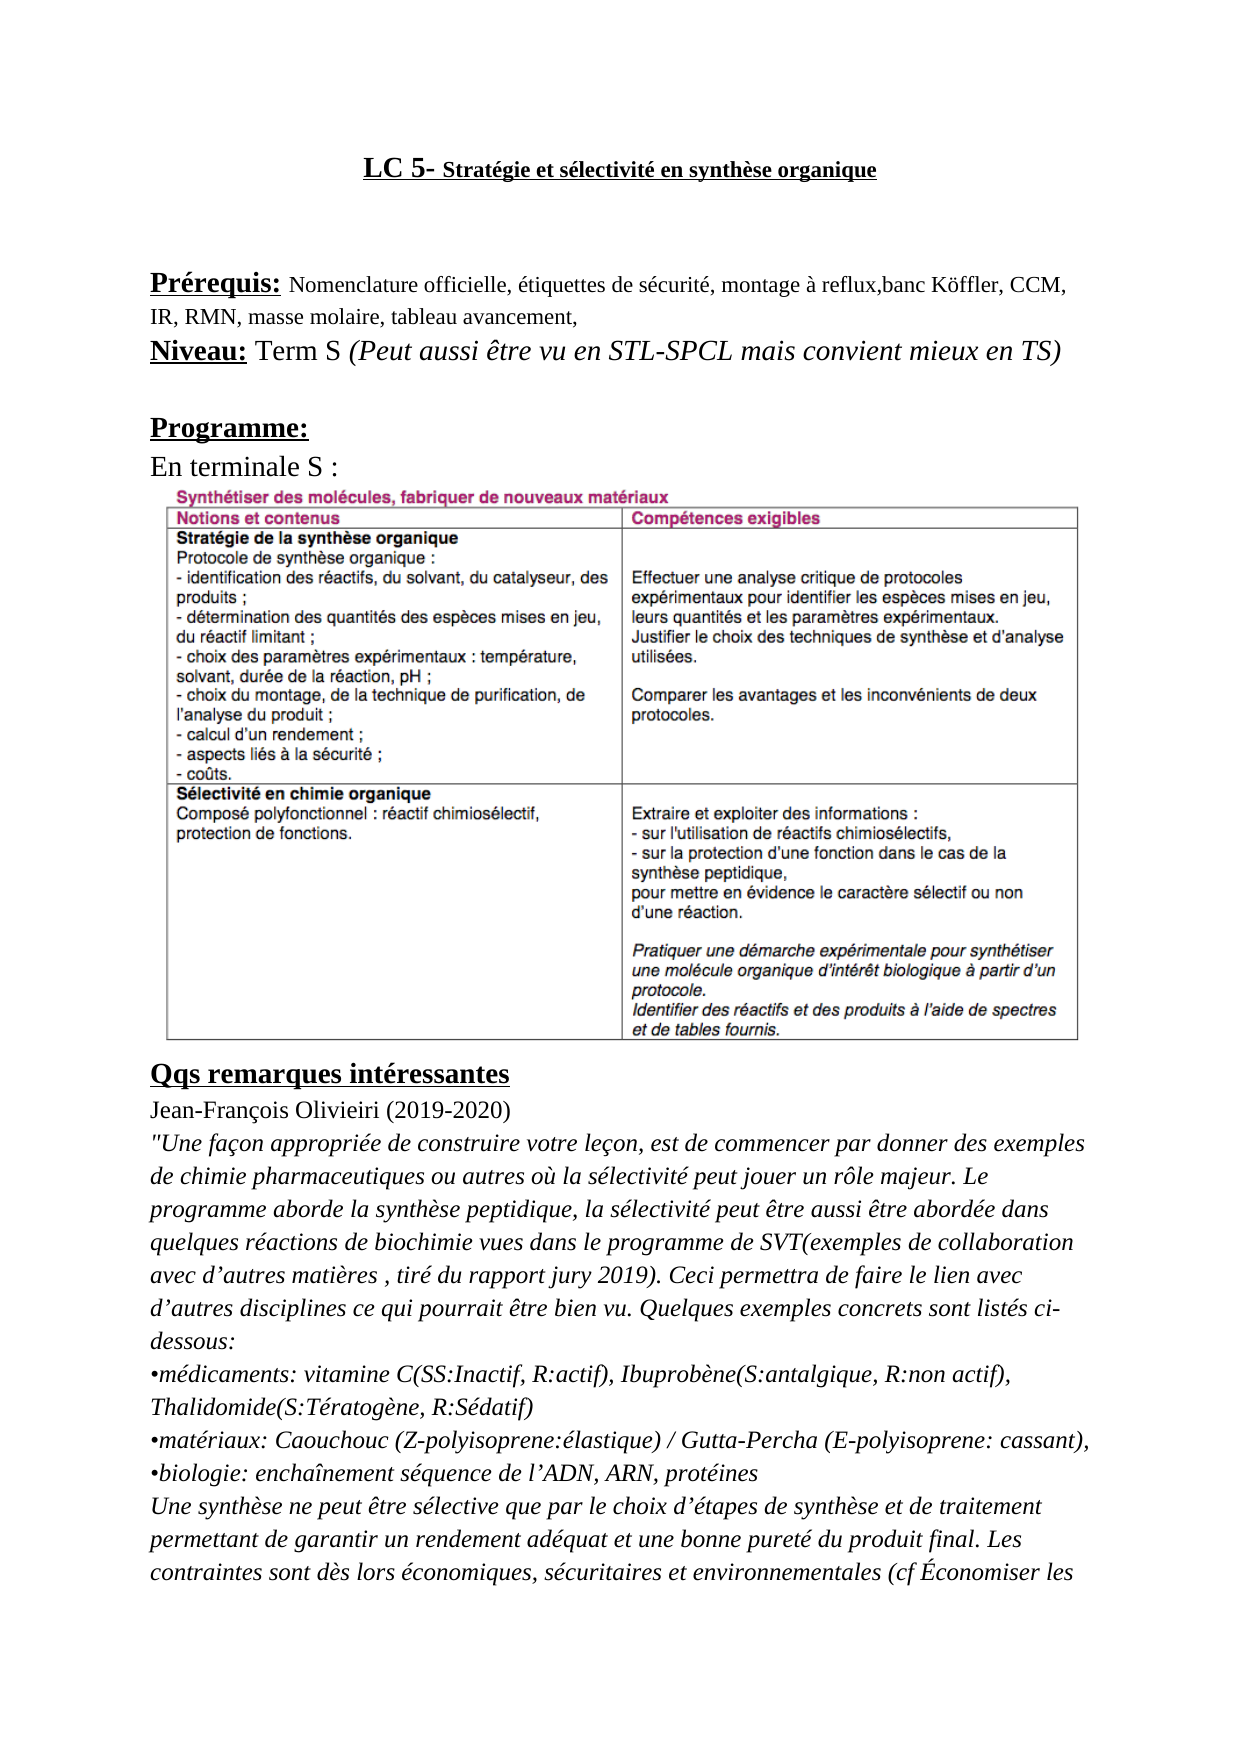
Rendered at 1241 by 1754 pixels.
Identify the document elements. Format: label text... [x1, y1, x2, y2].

text •biologie: enchaînement séquence de l’ADN, ARN, protéines [150, 1458, 1090, 1487]
text "Une façon appropriée de construire votre leçon, est de commencer par donner des exemples de chimie pharmaceutiques ou autres où la sélectivité peut jouer un rôle majeur. Le programme aborde la synthèse peptidique, la sélectivité peut être aussi être abordée dans quelques réactions de biochimie vues dans le programme de SVT(exemples de collaboration avec d’autres matières , tiré du rapport jury 2019). Ceci permettra de faire le lien avec d’autres disciplines ce qui pourrait être bien vu. Quelques exemples concrets sont listés ci-dessous: [150, 1128, 1090, 1355]
text •médicaments: vitamine C(SS:Inactif, R:actif), Ibuprobène(S:antalgique, R:non actif), Thalidomide(S:Tératogène, R:Sédatif) [150, 1359, 1090, 1421]
text Niveau: Term S (Peut aussi être vu en STL-SPCL mais convient mieux en TS) [150, 333, 1090, 367]
text Qqs remarques intéressantes [150, 1057, 1090, 1090]
text Prérequis: Nomenclature officielle, étiquettes de sécurité, montage à reflux,banc Köffler, CCM, IR, RMN, masse molaire, tableau avancement, [150, 266, 1090, 329]
text •matériaux: Caouchouc (Z-polyisoprene:élastique) / Gutta-Percha (E-polyisoprene: cassant), [150, 1425, 1090, 1454]
picture [150, 487, 1091, 1053]
text Programme: [150, 410, 1090, 444]
text Jean-François Olivieiri (2019-2020) [150, 1095, 1090, 1124]
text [150, 1491, 1090, 1586]
text En terminale S : [150, 449, 1090, 482]
text LC 5- Stratégie et sélectivité en synthèse organique [150, 150, 1090, 183]
